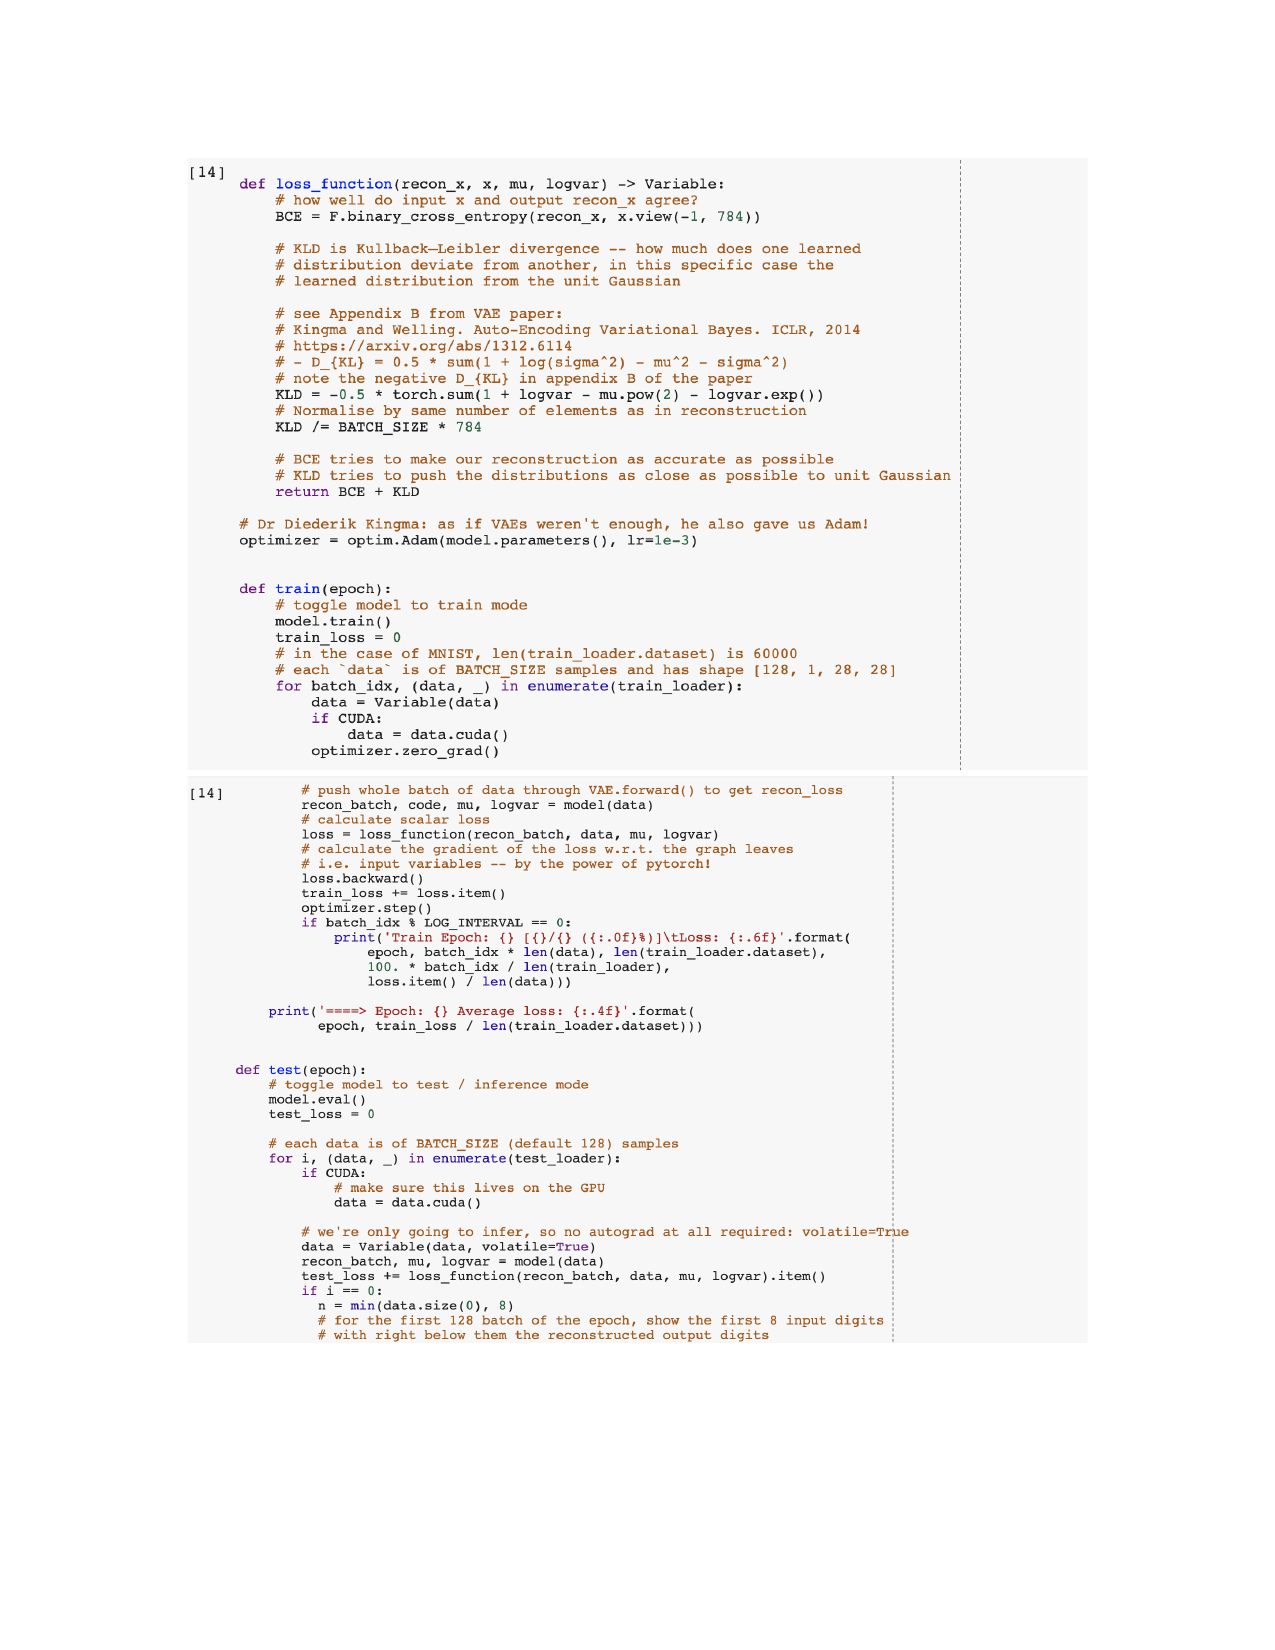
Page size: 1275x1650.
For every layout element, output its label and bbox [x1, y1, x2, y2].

picture [187, 776, 1088, 1343]
picture [187, 158, 1088, 770]
